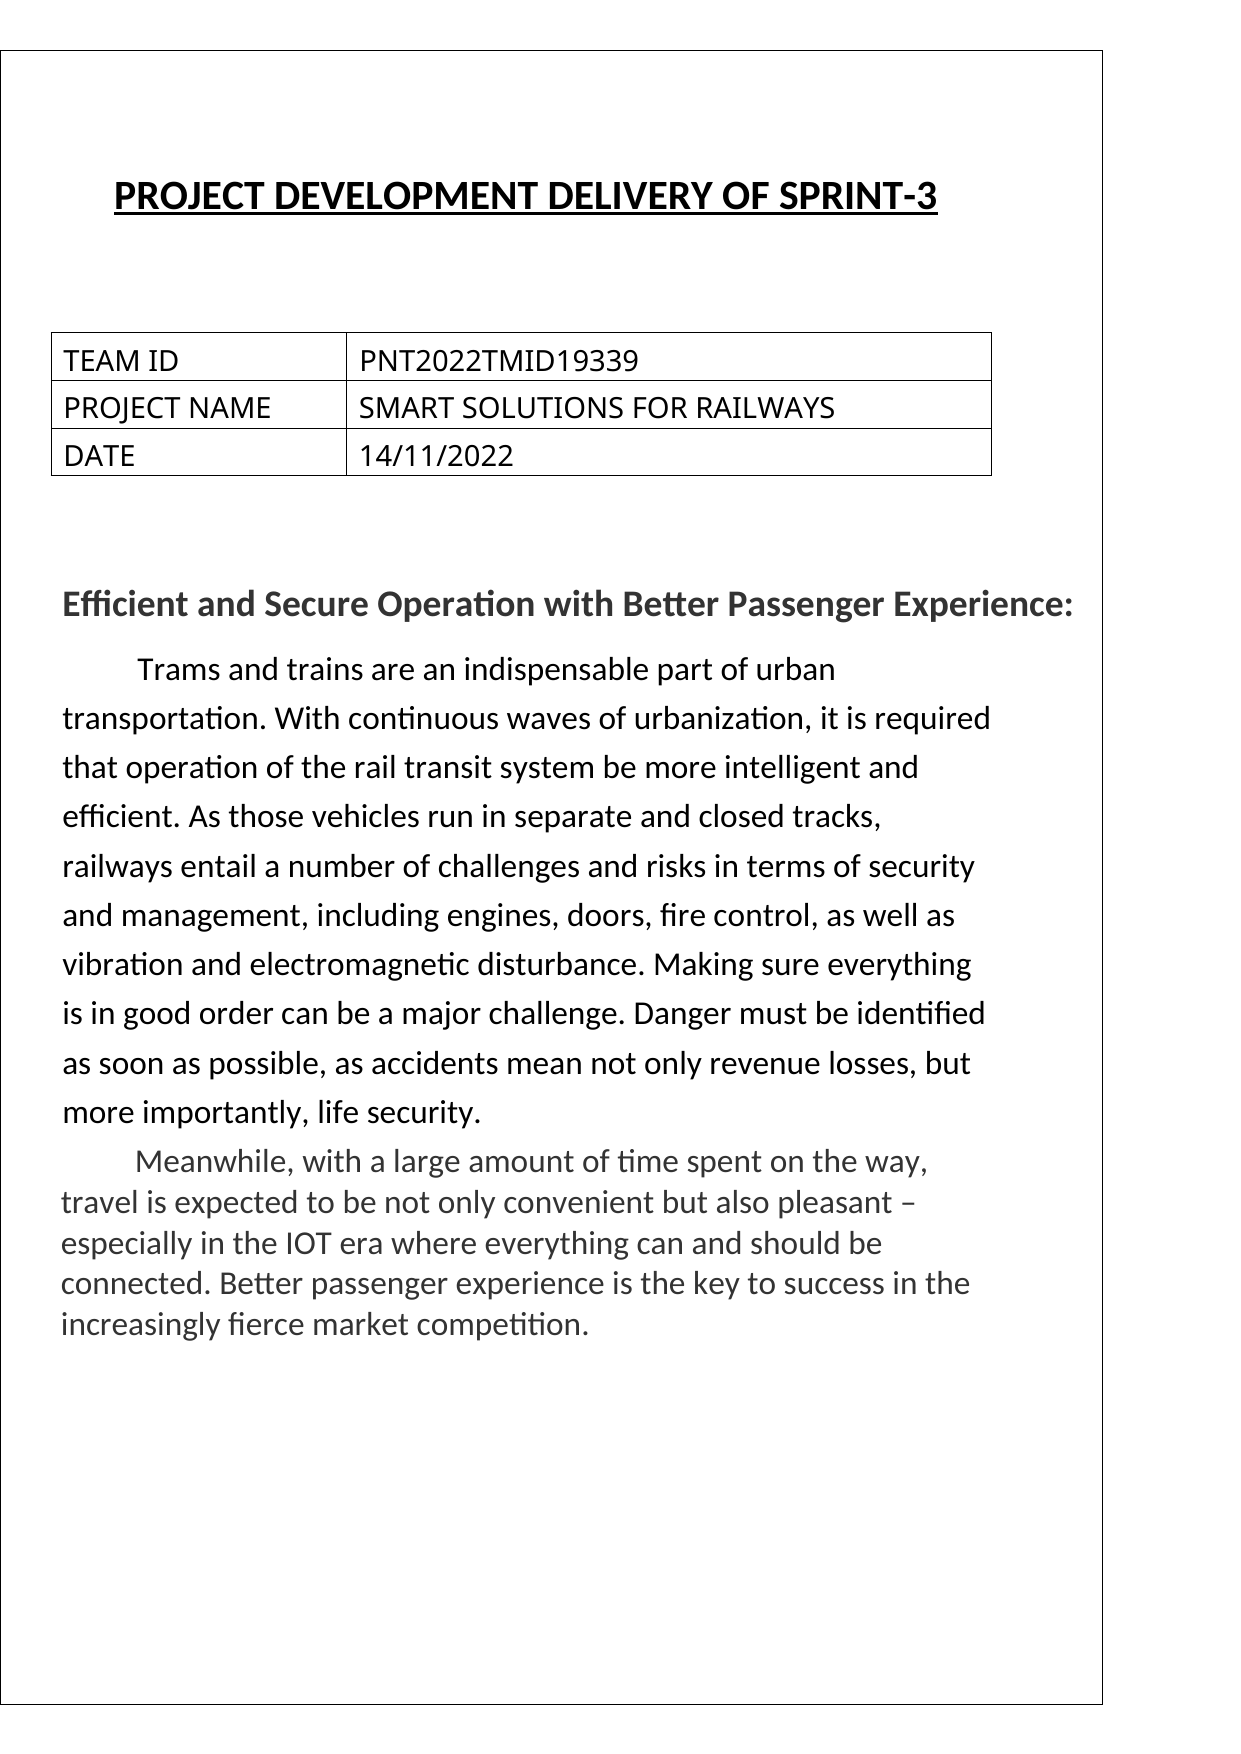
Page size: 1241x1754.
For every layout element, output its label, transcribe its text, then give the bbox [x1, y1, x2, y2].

table_header PROJECT DEVELOPMENT DELIVERY OF SPRINT-3 Efficient and Secure Operation with Better Passenger Experience: Trams and trains are an indispensable part of urban transportation. With continuous waves of urbanization, it is required that operation of the rail transit system be more intelligent and efficient. As those vehicles run in separate and closed tracks, railways entail a number of challenges and risks in terms of security and management, including engines, doors, fire control, as well as vibration and electromagnetic disturbance. Making sure everything is in good order can be a major challenge. Danger must be identified as soon as possible, as accidents mean not only revenue losses, but more importantly, life security. Meanwhile, with a large amount of time spent on the way, travel is expected to be not only convenient but also pleasant – especially in the IOT era where everything can and should be connected. Better passenger experience is the key to success in the increasingly fierce market competition. [1, 51, 1102, 1703]
